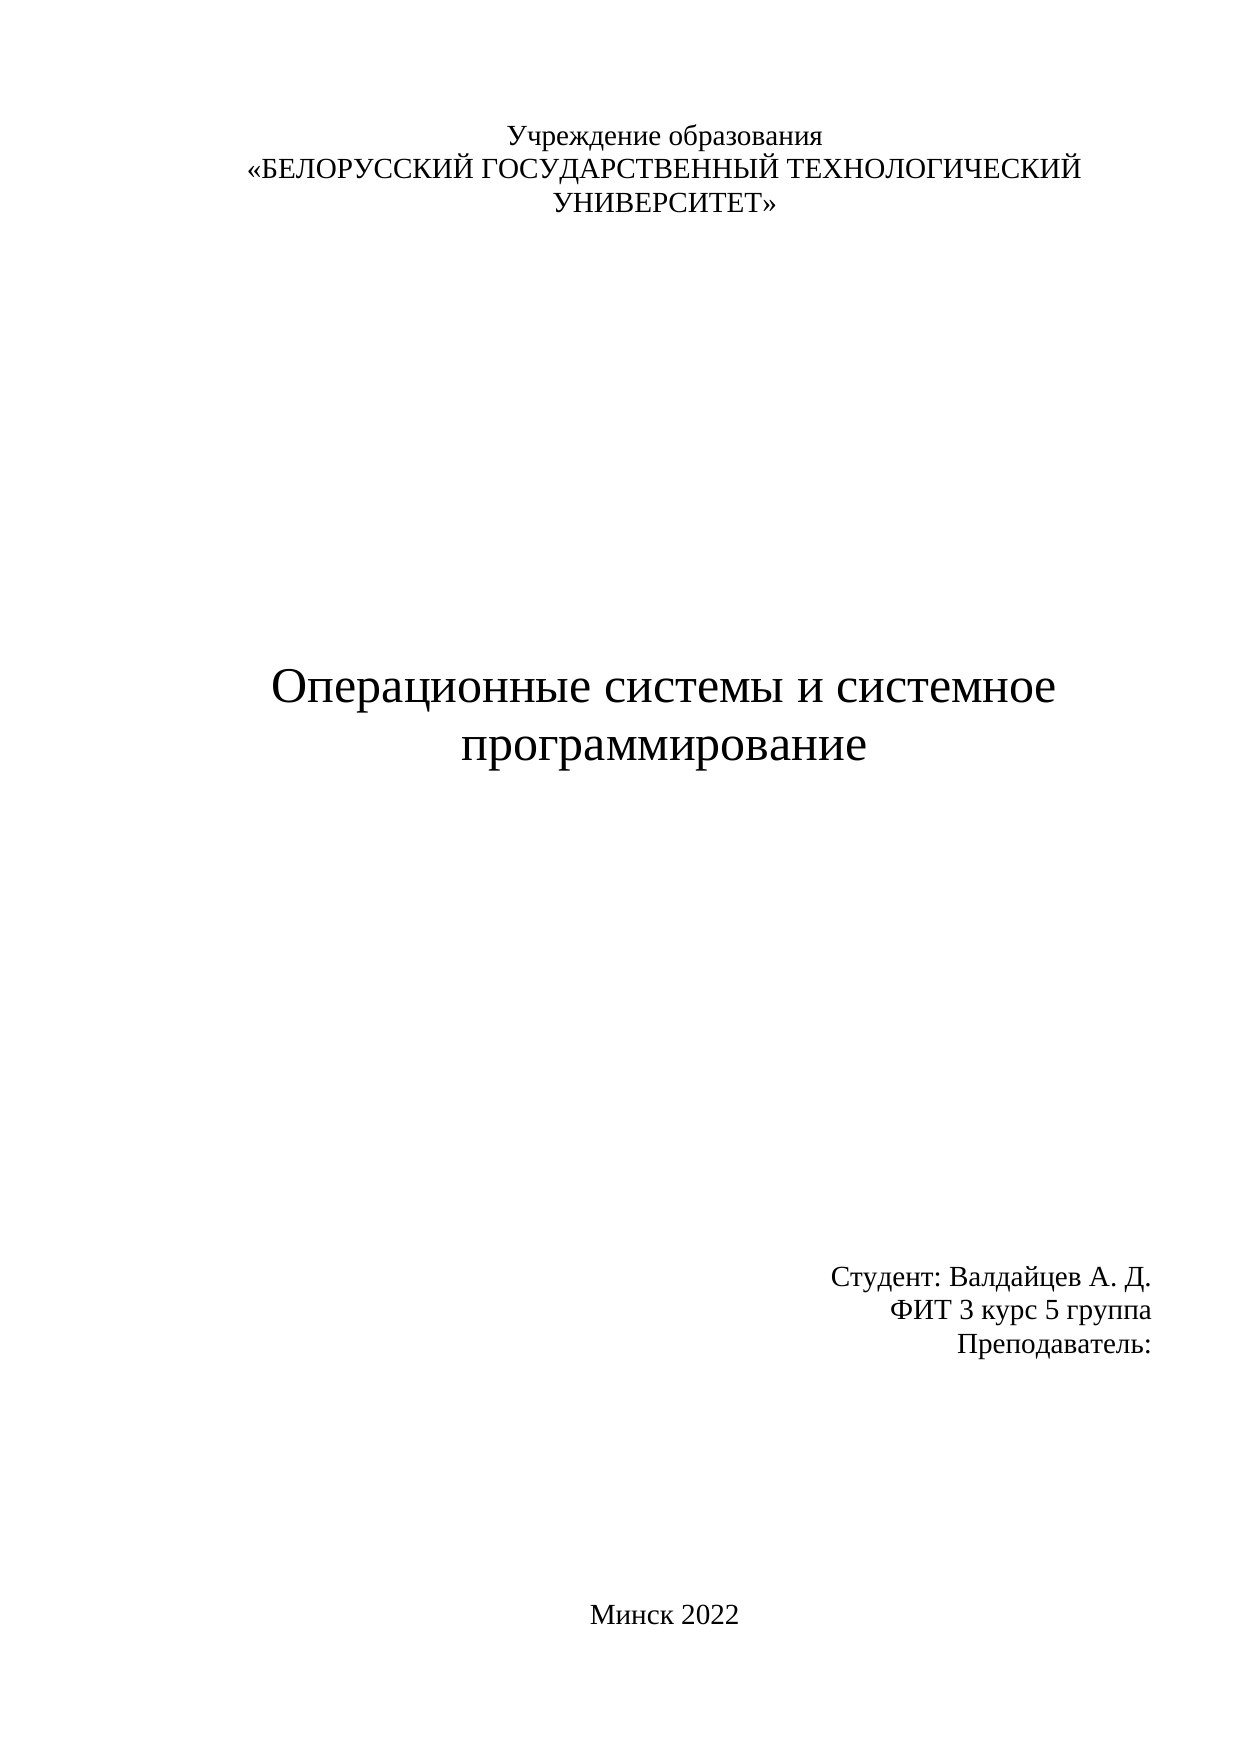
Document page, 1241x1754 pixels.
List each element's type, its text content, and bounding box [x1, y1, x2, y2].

text «БЕЛОРУССКИЙ ГОСУДАРСТВЕННЫЙ ТЕХНОЛОГИЧЕСКИЙ УНИВЕРСИТЕТ» [177, 152, 1152, 219]
text Студент: Валдайцев А. Д. [177, 1259, 1152, 1292]
text ФИТ 3 курс 5 группа [177, 1292, 1152, 1326]
text Минск 2022 [177, 1597, 1152, 1630]
text Операционные системы и системное программирование [177, 656, 1152, 771]
text Учреждение образования [177, 118, 1152, 152]
text Преподаватель: [177, 1326, 1152, 1359]
